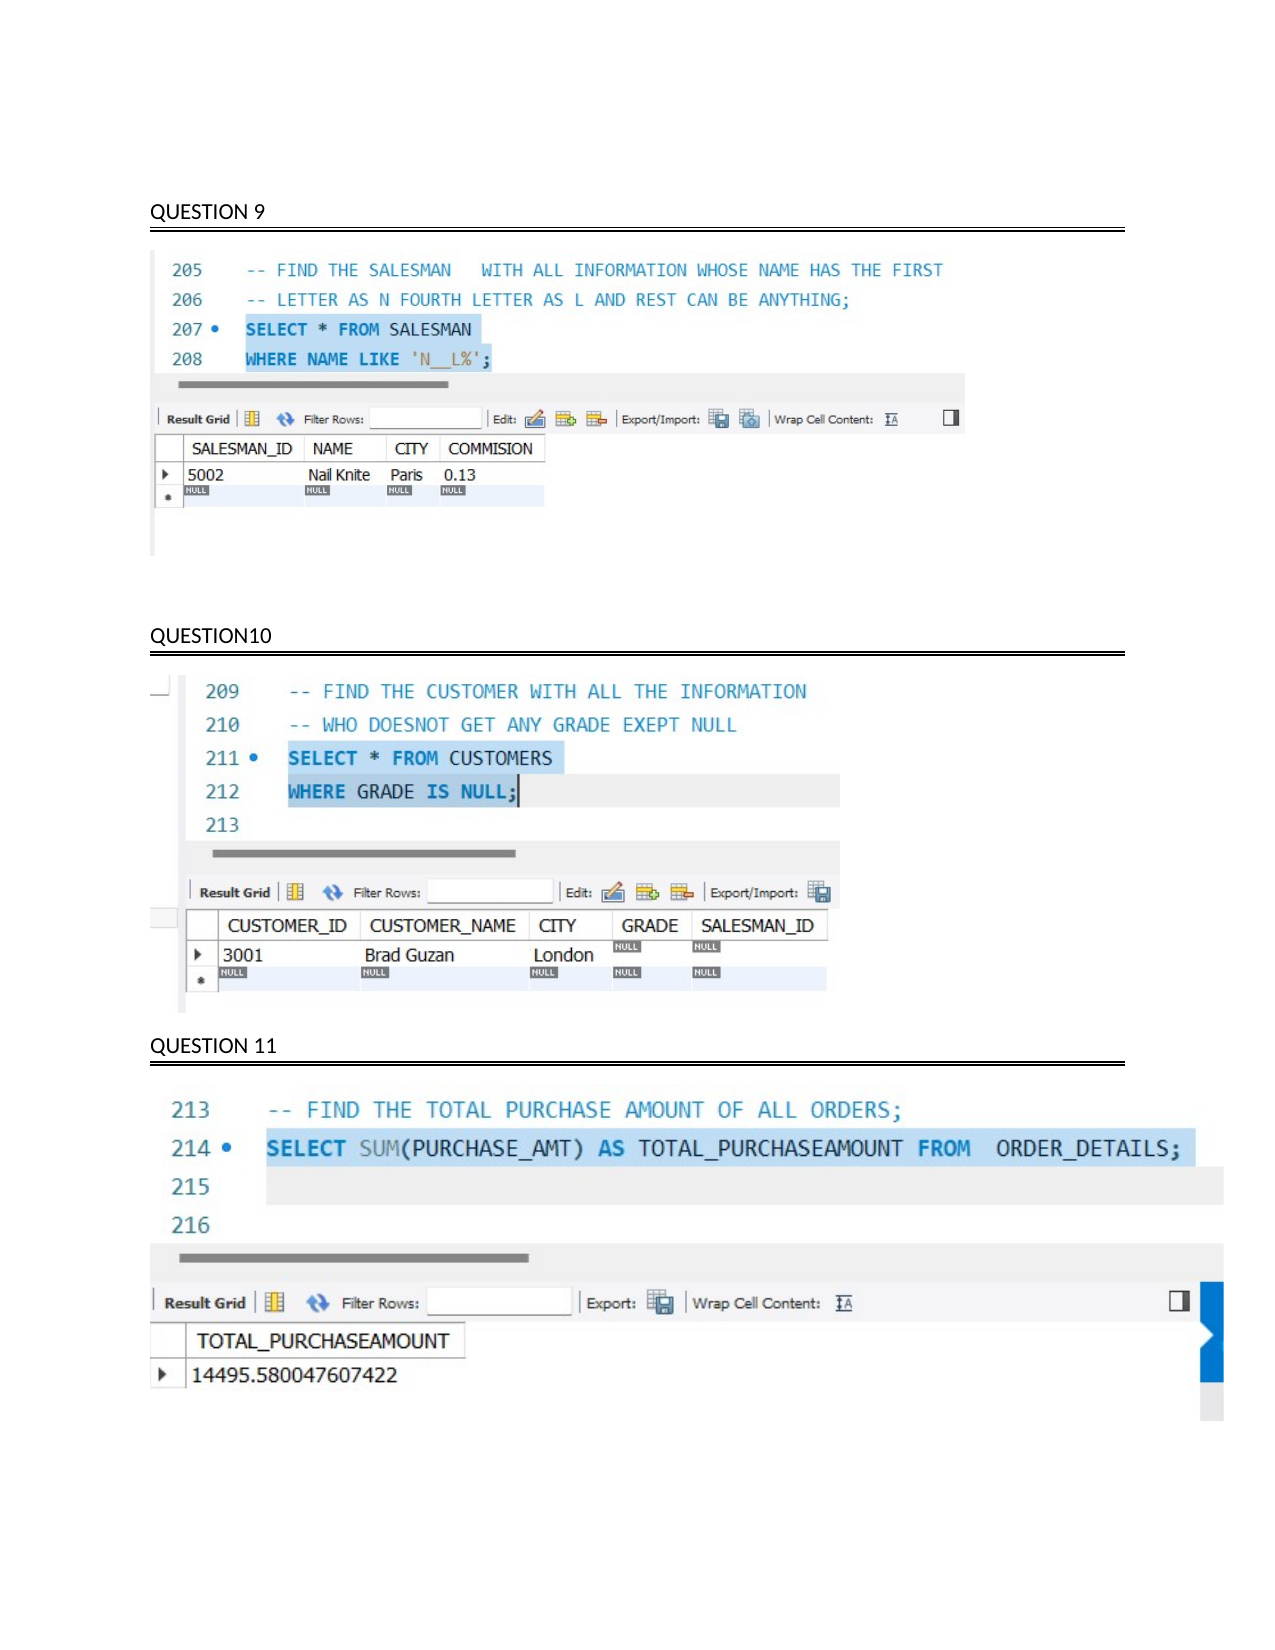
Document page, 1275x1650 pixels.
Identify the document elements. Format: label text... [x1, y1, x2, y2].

picture [150, 1084, 1224, 1421]
text QUESTION 9 [150, 197, 1125, 227]
text QUESTION 11 [150, 1031, 1125, 1061]
picture [150, 675, 840, 1013]
text QUESTION10 [150, 621, 1125, 651]
picture [150, 250, 965, 556]
